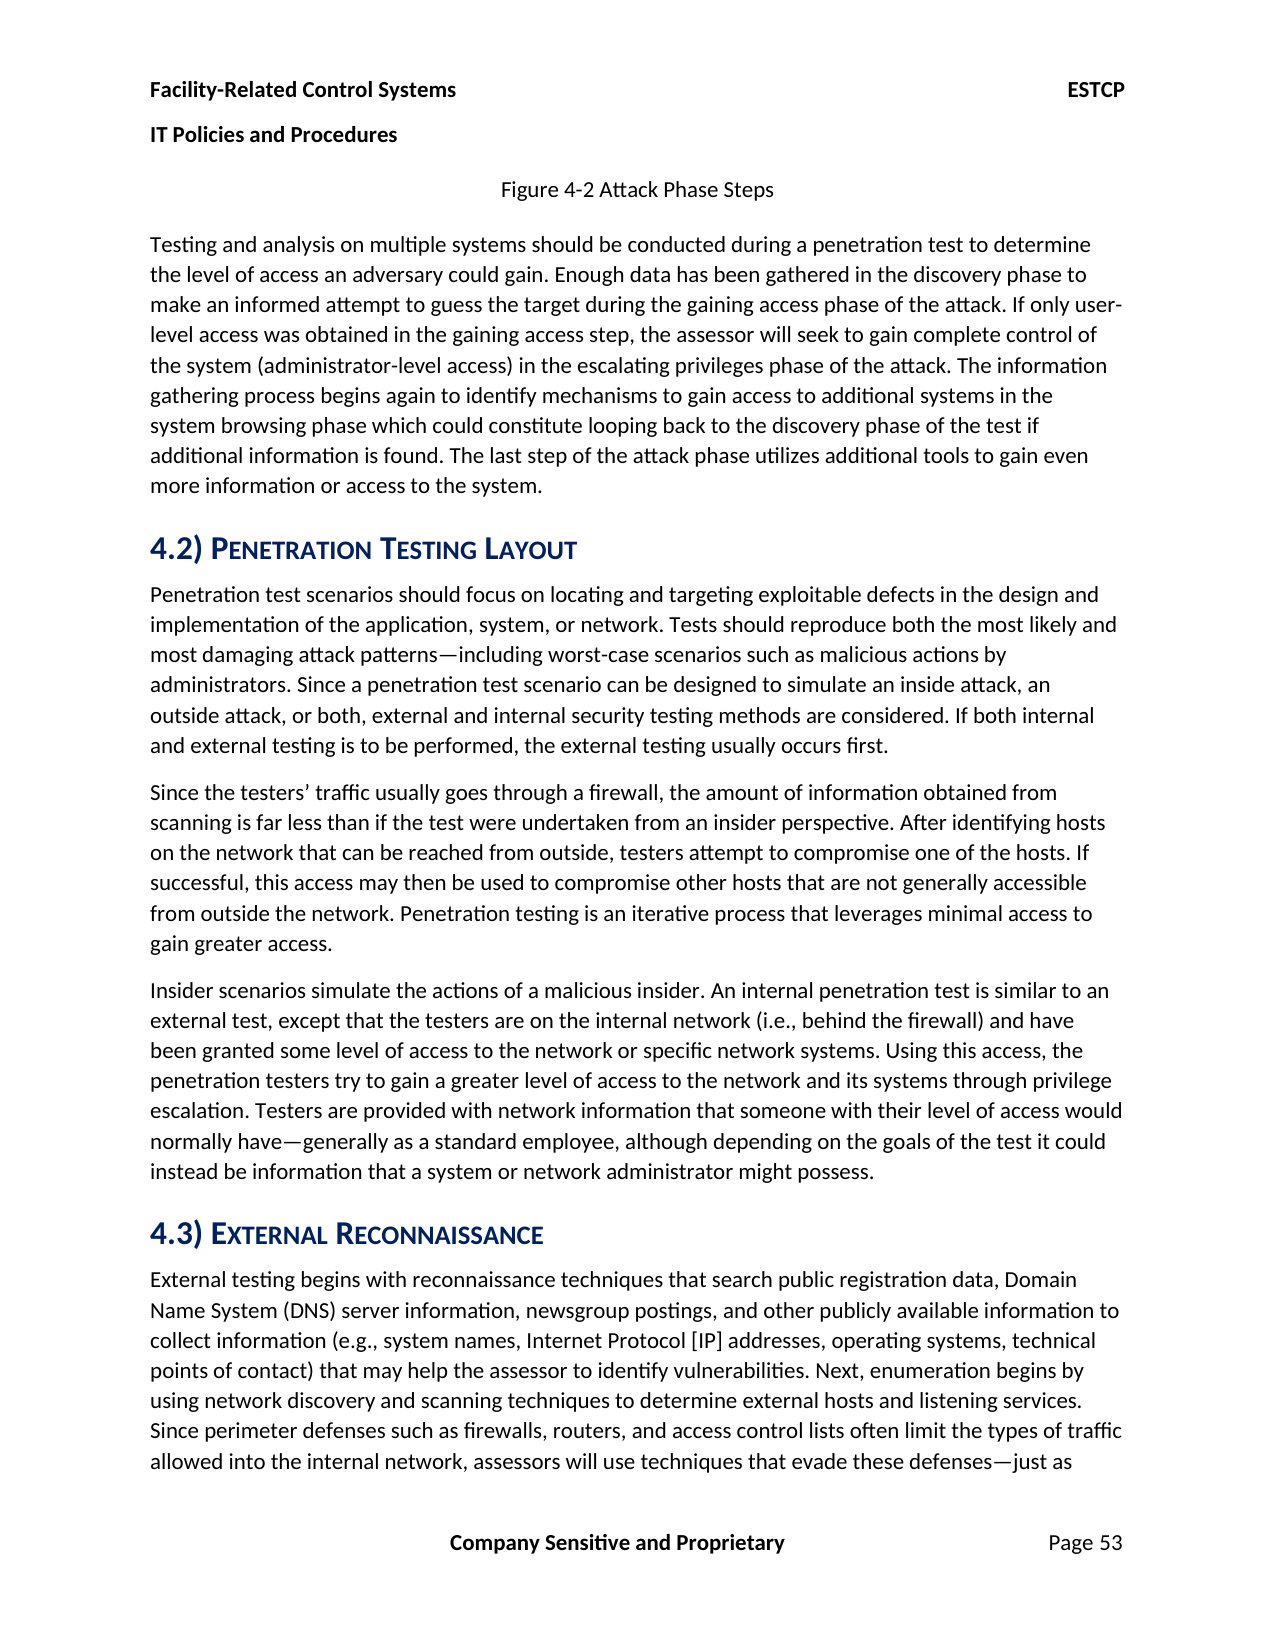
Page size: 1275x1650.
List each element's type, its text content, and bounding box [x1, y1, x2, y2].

subtitle 4.3) External Reconnaissance [150, 1212, 1125, 1253]
table_cell Figure 4-2 Attack Phase Steps [150, 164, 1125, 230]
subtitle 4.2) Penetration Testing Layout [150, 527, 1125, 567]
text Penetration test scenarios should focus on locating and targeting exploitable defects in the design and implementation of the application, system, or network. Tests should reproduce both the most likely and most damaging attack patterns—including worst-case scenarios such as malicious actions by administrators. Since a penetration test scenario can be designed to simulate an inside attack, an outside attack, or both, external and internal security testing methods are considered. If both internal and external testing is to be performed, the external testing usually occurs first. [150, 580, 1125, 759]
text Testing and analysis on multiple systems should be conducted during a penetration test to determine the level of access an adversary could gain. Enough data has been gathered in the discovery phase to make an informed attempt to guess the target during the gaining access phase of the attack. If only user-level access was obtained in the gaining access step, the assessor will seek to gain complete control of the system (administrator-level access) in the escalating privileges phase of the attack. The information gathering process begins again to identify mechanisms to gain access to additional systems in the system browsing phase which could constitute looping back to the discovery phase of the test if additional information is found. The last step of the attack phase utilizes additional tools to gain even more information or access to the system. [150, 230, 1125, 499]
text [150, 1266, 1125, 1475]
text Insider scenarios simulate the actions of a malicious insider. An internal penetration test is similar to an external test, except that the testers are on the internal network (i.e., behind the firewall) and have been granted some level of access to the network or specific network systems. Using this access, the penetration testers try to gain a greater level of access to the network and its systems through privilege escalation. Testers are provided with network information that someone with their level of access would normally have—generally as a standard employee, although depending on the goals of the test it could instead be information that a system or network administrator might possess. [150, 976, 1125, 1185]
text Since the testers’ traffic usually goes through a firewall, the amount of information obtained from scanning is far less than if the test were undertaken from an insider perspective. After identifying hosts on the network that can be reached from outside, testers attempt to compromise one of the hosts. If successful, this access may then be used to compromise other hosts that are not generally accessible from outside the network. Penetration testing is an iterative process that leverages minimal access to gain greater access. [150, 778, 1125, 957]
